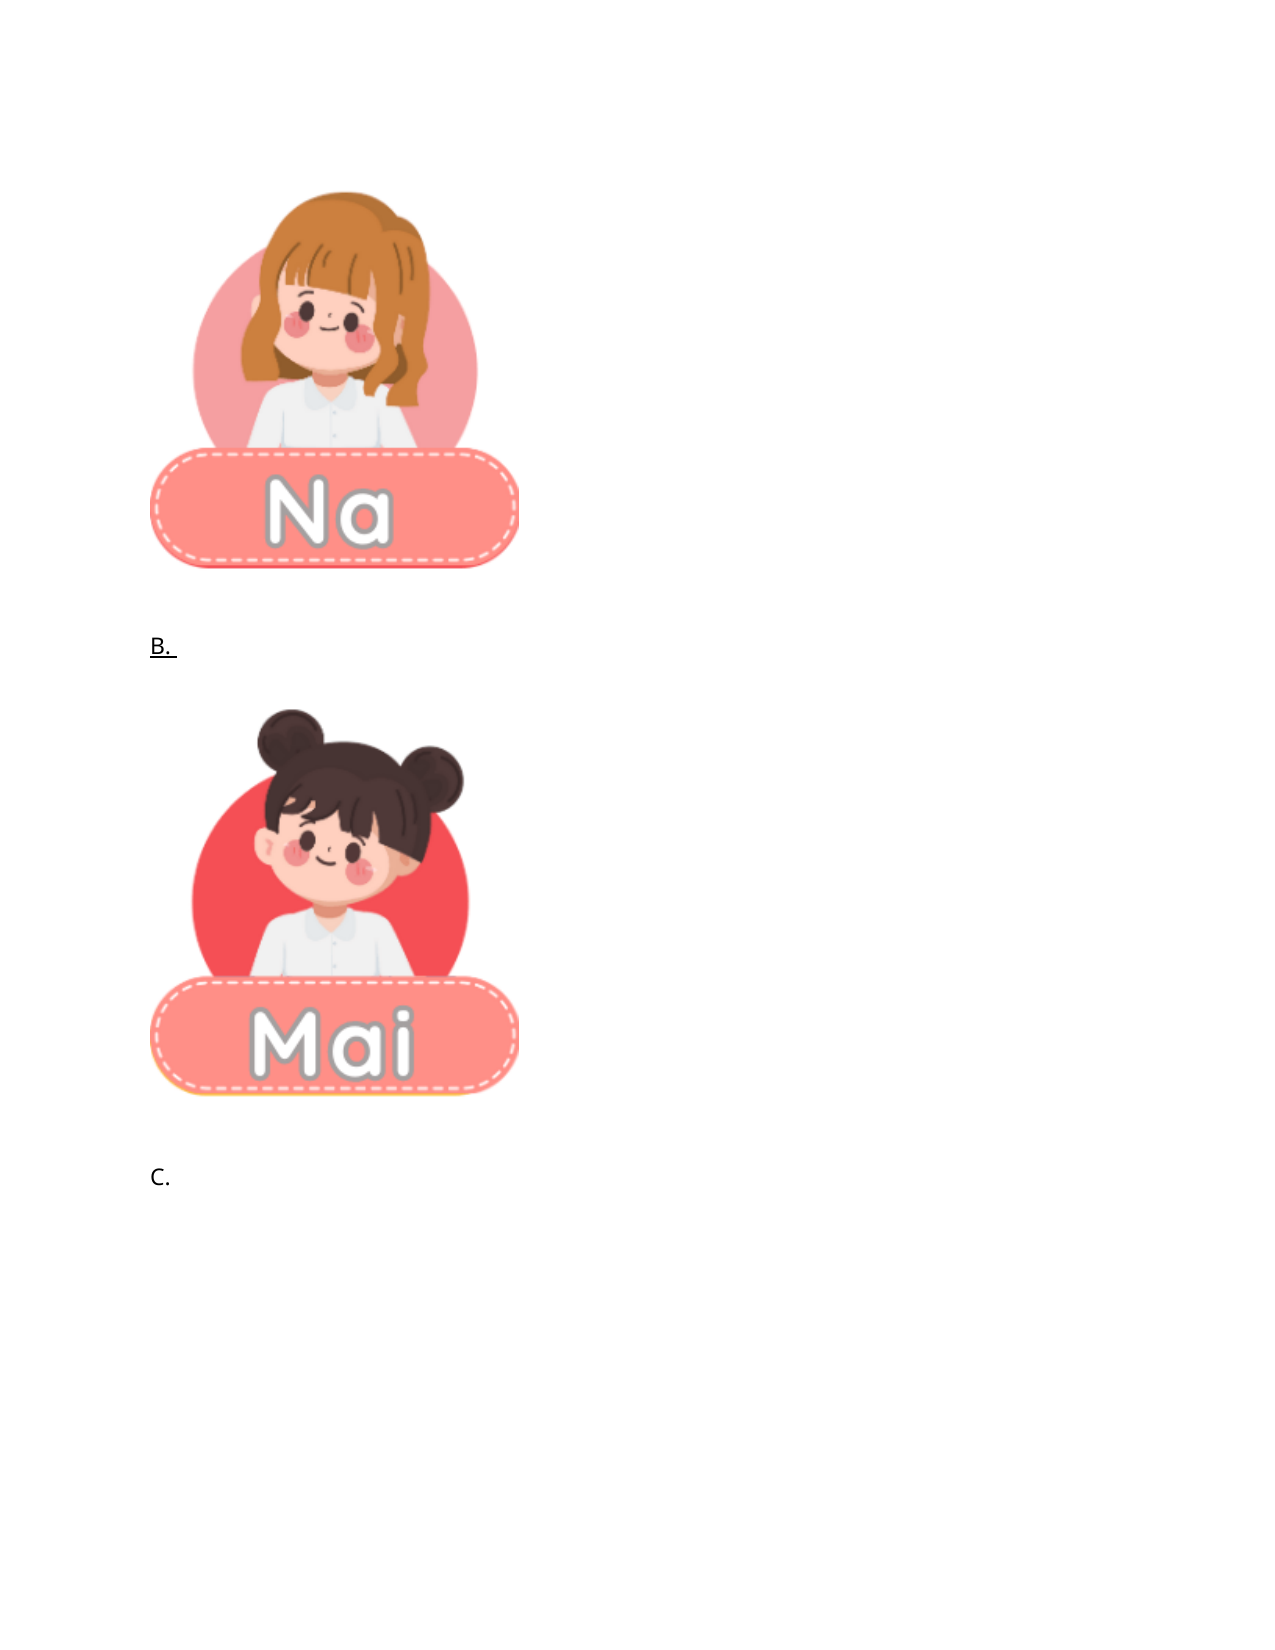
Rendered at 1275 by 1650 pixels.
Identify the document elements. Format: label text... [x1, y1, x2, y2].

text C. [150, 1161, 1125, 1192]
picture [150, 150, 519, 611]
text B. [150, 630, 1125, 661]
picture [150, 680, 519, 1142]
